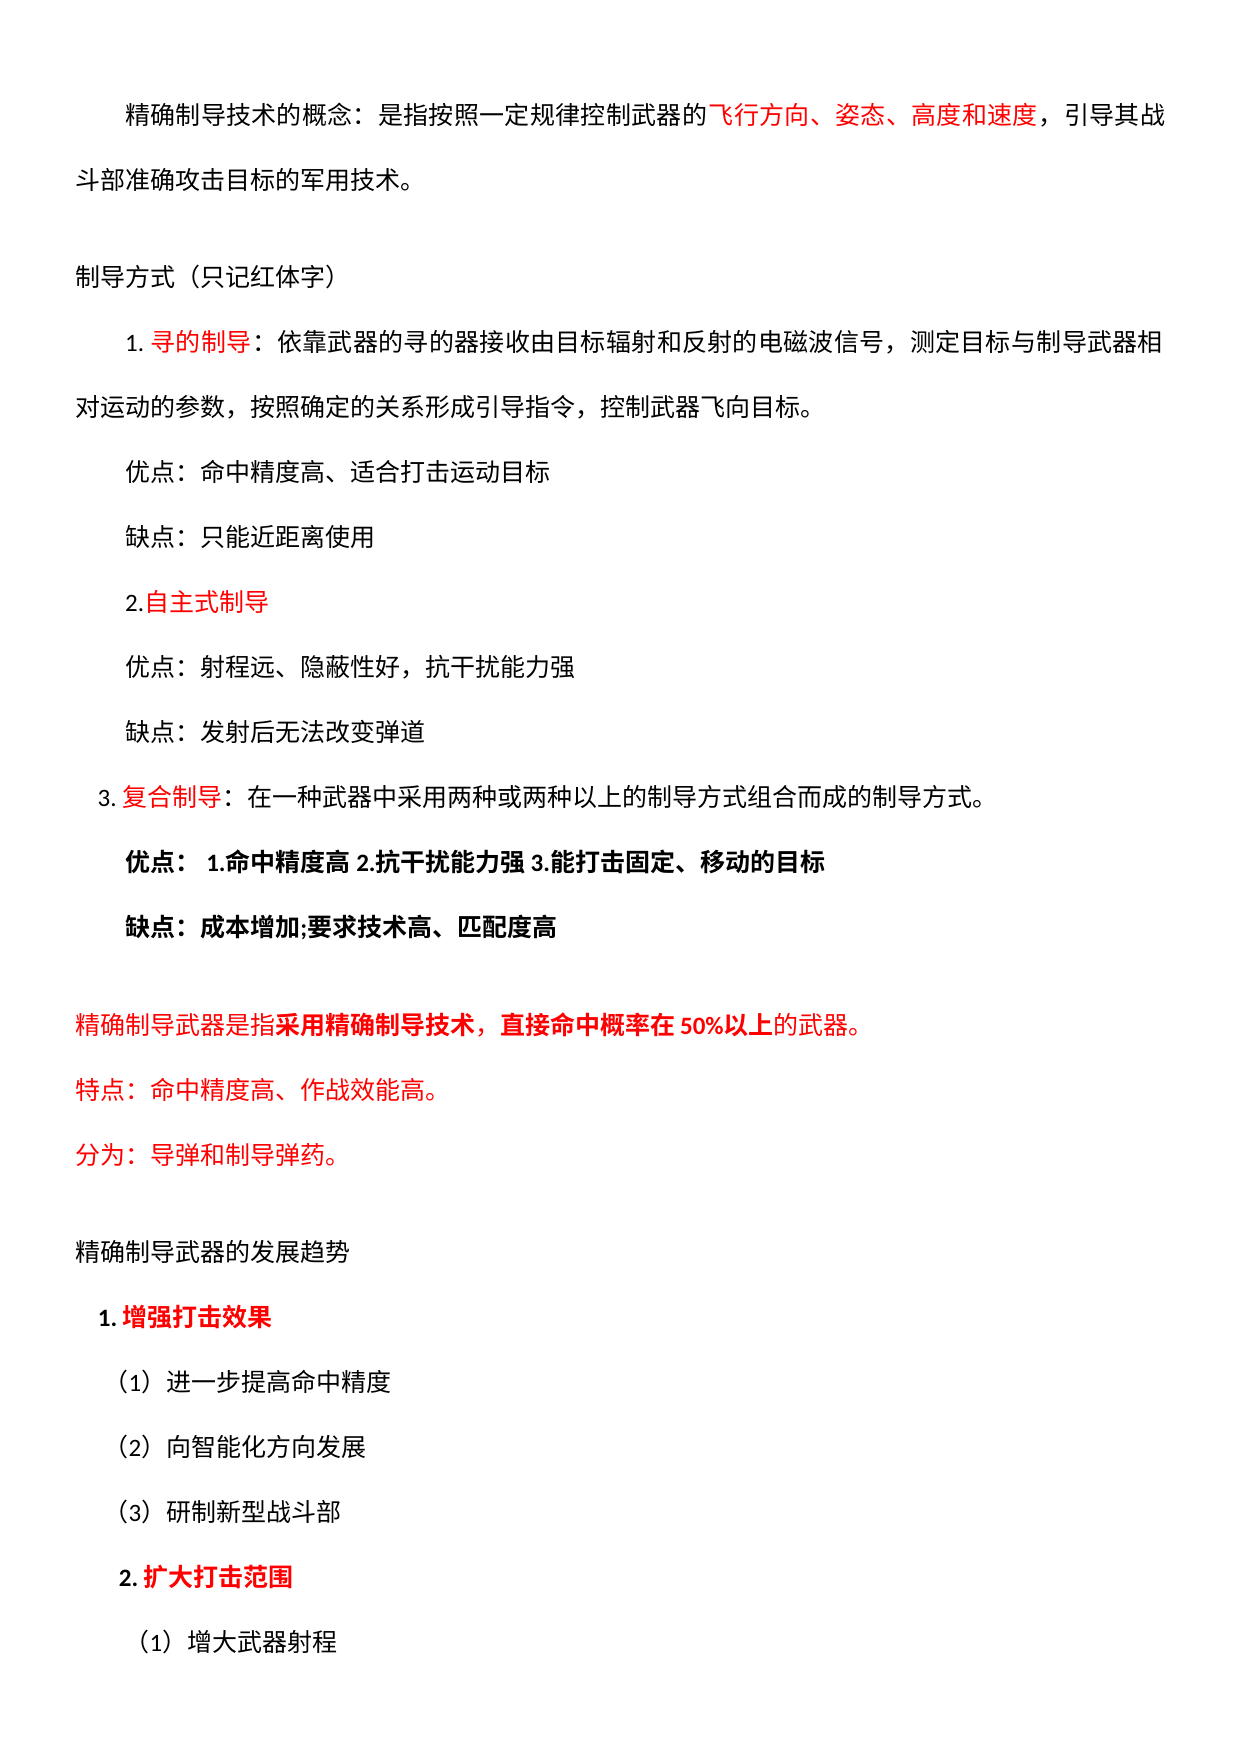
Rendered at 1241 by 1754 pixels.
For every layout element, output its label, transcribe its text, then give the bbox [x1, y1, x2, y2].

text 制导方式（只记红体字） [75, 243, 1165, 308]
text （3）研制新型战斗部 [75, 1478, 1165, 1543]
text 优点： 1.命中精度高 2.抗干扰能力强3.能打击固定、移动的目标 [75, 828, 1165, 893]
text 1. 寻的制导：依靠武器的寻的器接收由目标辐射和反射的电磁波信号，测定目标与制导武器相对运动的参数，按照确定的关系形成引导指令，控制武器飞向目标。 [75, 308, 1165, 438]
text 缺点：只能近距离使用 [75, 503, 1165, 568]
text 2. 扩大打击范围 [75, 1543, 1165, 1608]
text （2）向智能化方向发展 [75, 1413, 1165, 1478]
text 缺点：成本增加;要求技术高、匹配度高 [75, 893, 1165, 958]
text 1. 增强打击效果 [75, 1283, 1165, 1348]
text 3. 复合制导：在一种武器中采用两种或两种以上的制导方式组合而成的制导方式。 [75, 763, 1165, 828]
text 精确制导武器的发展趋势 [75, 1218, 1165, 1283]
text （1）增大武器射程 [75, 1608, 1165, 1673]
text 优点：射程远、隐蔽性好，抗干扰能力强 [75, 633, 1165, 698]
text 精确制导武器是指采用精确制导技术，直接命中概率在50%以上的武器。 特点：命中精度高、作战效能高。 分为：导弹和制导弹药。 [75, 991, 1165, 1186]
text 精确制导技术的概念：是指按照一定规律控制武器的飞行方向、姿态、高度和速度，引导其战斗部准确攻击目标的军用技术。 [75, 81, 1165, 211]
text （1）进一步提高命中精度 [75, 1348, 1165, 1413]
text 缺点：发射后无法改变弹道 [75, 698, 1165, 763]
text 优点：命中精度高、适合打击运动目标 [75, 438, 1165, 503]
text 2.自主式制导 [75, 568, 1165, 633]
